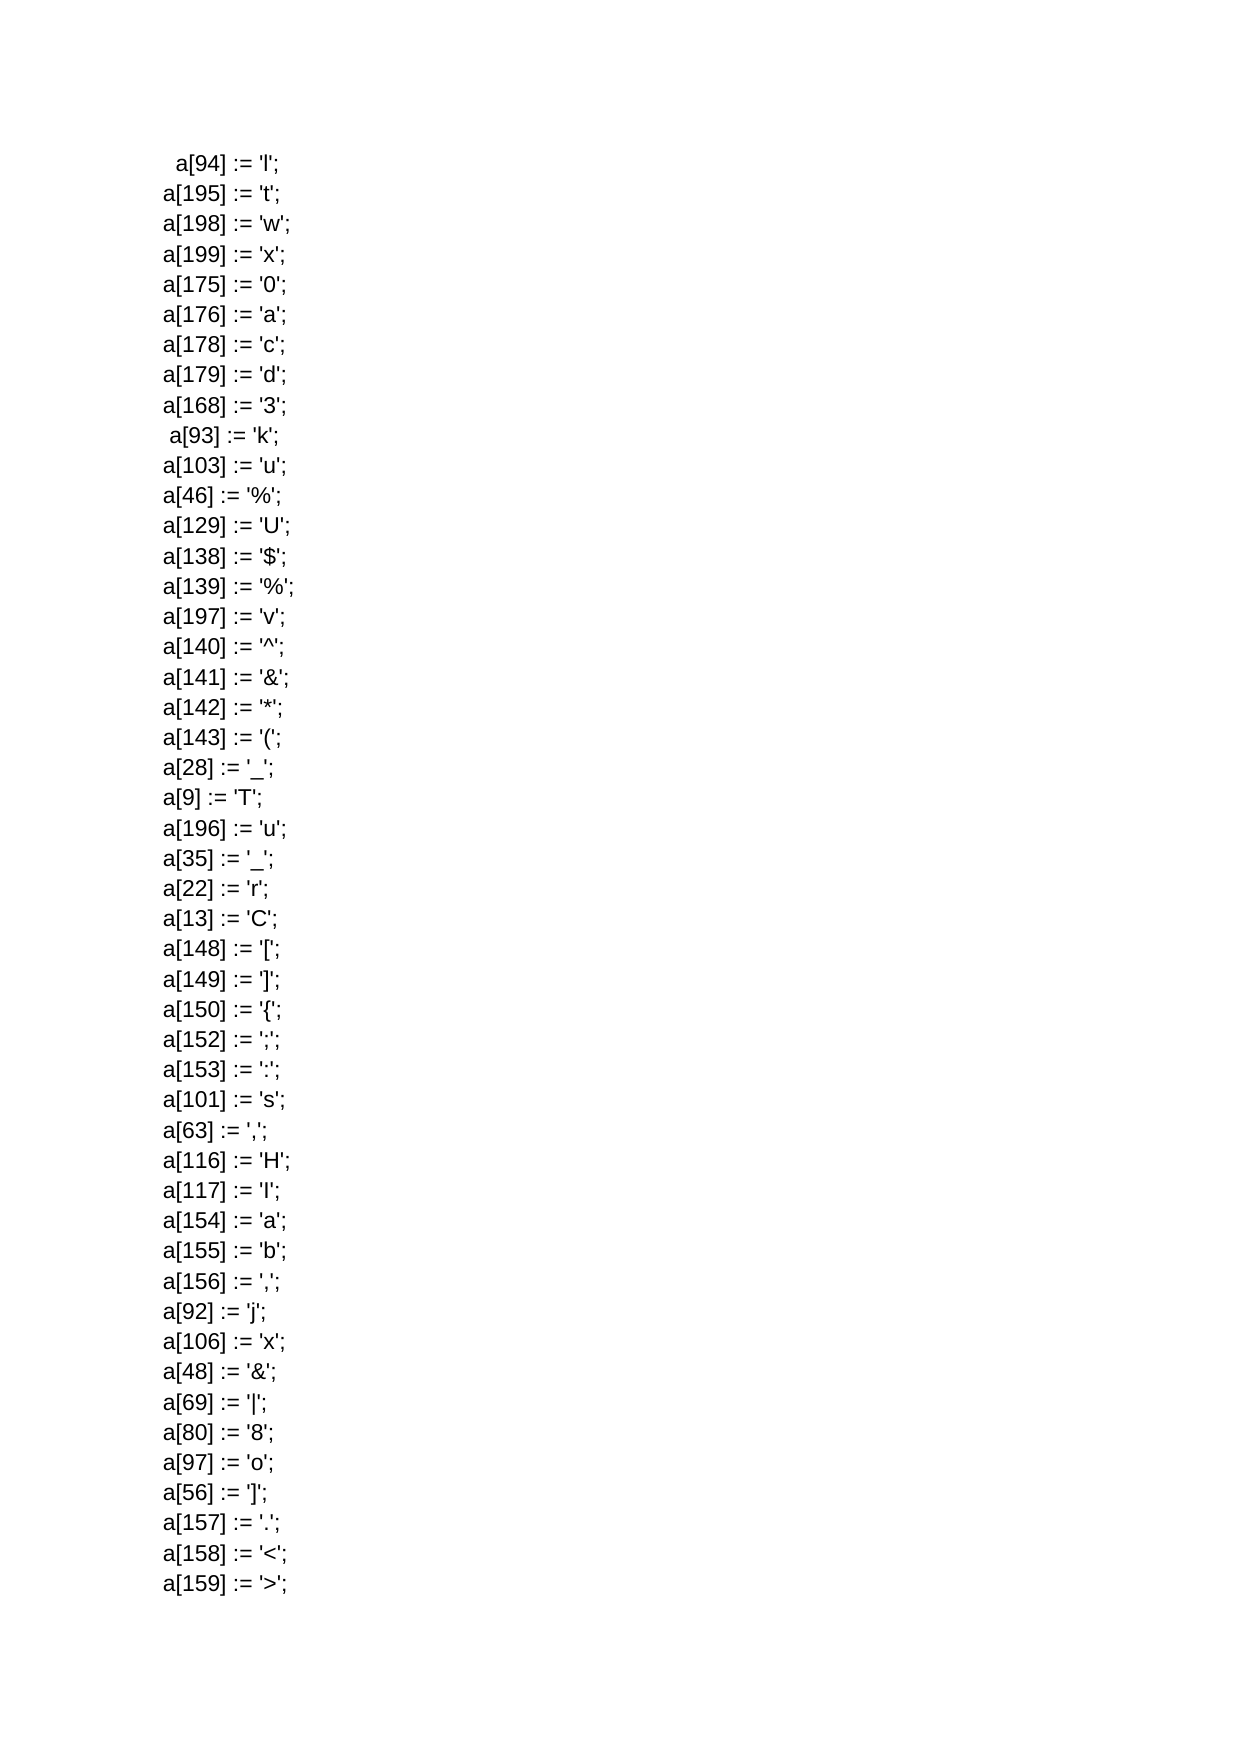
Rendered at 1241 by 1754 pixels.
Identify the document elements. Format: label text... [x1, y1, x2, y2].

text a[198] := 'w'; [150, 210, 1090, 237]
text a[157] := '.'; [150, 1509, 1090, 1536]
text a[92] := 'j'; [150, 1298, 1090, 1324]
text a[13] := 'C'; [150, 905, 1090, 932]
text a[178] := 'c'; [150, 331, 1090, 358]
text a[158] := '<'; [150, 1539, 1090, 1566]
text a[80] := '8'; [150, 1419, 1090, 1445]
text a[150] := '{'; [150, 996, 1090, 1022]
text a[148] := '['; [150, 935, 1090, 962]
text a[195] := 't'; [150, 180, 1090, 207]
text a[101] := 's'; [150, 1086, 1090, 1113]
text a[140] := '^'; [150, 633, 1090, 660]
text a[143] := '('; [150, 724, 1090, 750]
text a[9] := 'T'; [150, 784, 1090, 811]
text a[69] := '|'; [150, 1388, 1090, 1415]
text a[117] := 'I'; [150, 1177, 1090, 1203]
text a[129] := 'U'; [150, 512, 1090, 539]
text a[48] := '&'; [150, 1358, 1090, 1385]
text a[152] := ';'; [150, 1026, 1090, 1052]
text a[103] := 'u'; [150, 452, 1090, 478]
text a[63] := ','; [150, 1117, 1090, 1143]
text a[97] := 'o'; [150, 1449, 1090, 1475]
text a[139] := '%'; [150, 573, 1090, 599]
text a[28] := '_'; [150, 754, 1090, 781]
text a[175] := '0'; [150, 271, 1090, 297]
text a[56] := ']'; [150, 1479, 1090, 1506]
text a[149] := ']'; [150, 966, 1090, 992]
text a[154] := 'a'; [150, 1207, 1090, 1234]
text a[93] := 'k'; [150, 422, 1090, 448]
text a[94] := 'l'; [150, 150, 1090, 176]
text a[199] := 'x'; [150, 241, 1090, 267]
text a[196] := 'u'; [150, 814, 1090, 841]
text a[176] := 'a'; [150, 301, 1090, 327]
text a[106] := 'x'; [150, 1328, 1090, 1354]
text a[46] := '%'; [150, 482, 1090, 509]
text a[168] := '3'; [150, 392, 1090, 418]
text a[179] := 'd'; [150, 361, 1090, 388]
text a[197] := 'v'; [150, 603, 1090, 629]
text a[153] := ':'; [150, 1056, 1090, 1083]
text a[156] := ','; [150, 1268, 1090, 1294]
text a[155] := 'b'; [150, 1237, 1090, 1264]
text a[116] := 'H'; [150, 1147, 1090, 1173]
text a[35] := '_'; [150, 845, 1090, 871]
text a[142] := '*'; [150, 694, 1090, 720]
text a[22] := 'r'; [150, 875, 1090, 901]
text a[159] := '>'; [150, 1570, 1090, 1596]
text a[138] := '$'; [150, 543, 1090, 569]
text a[141] := '&'; [150, 663, 1090, 690]
